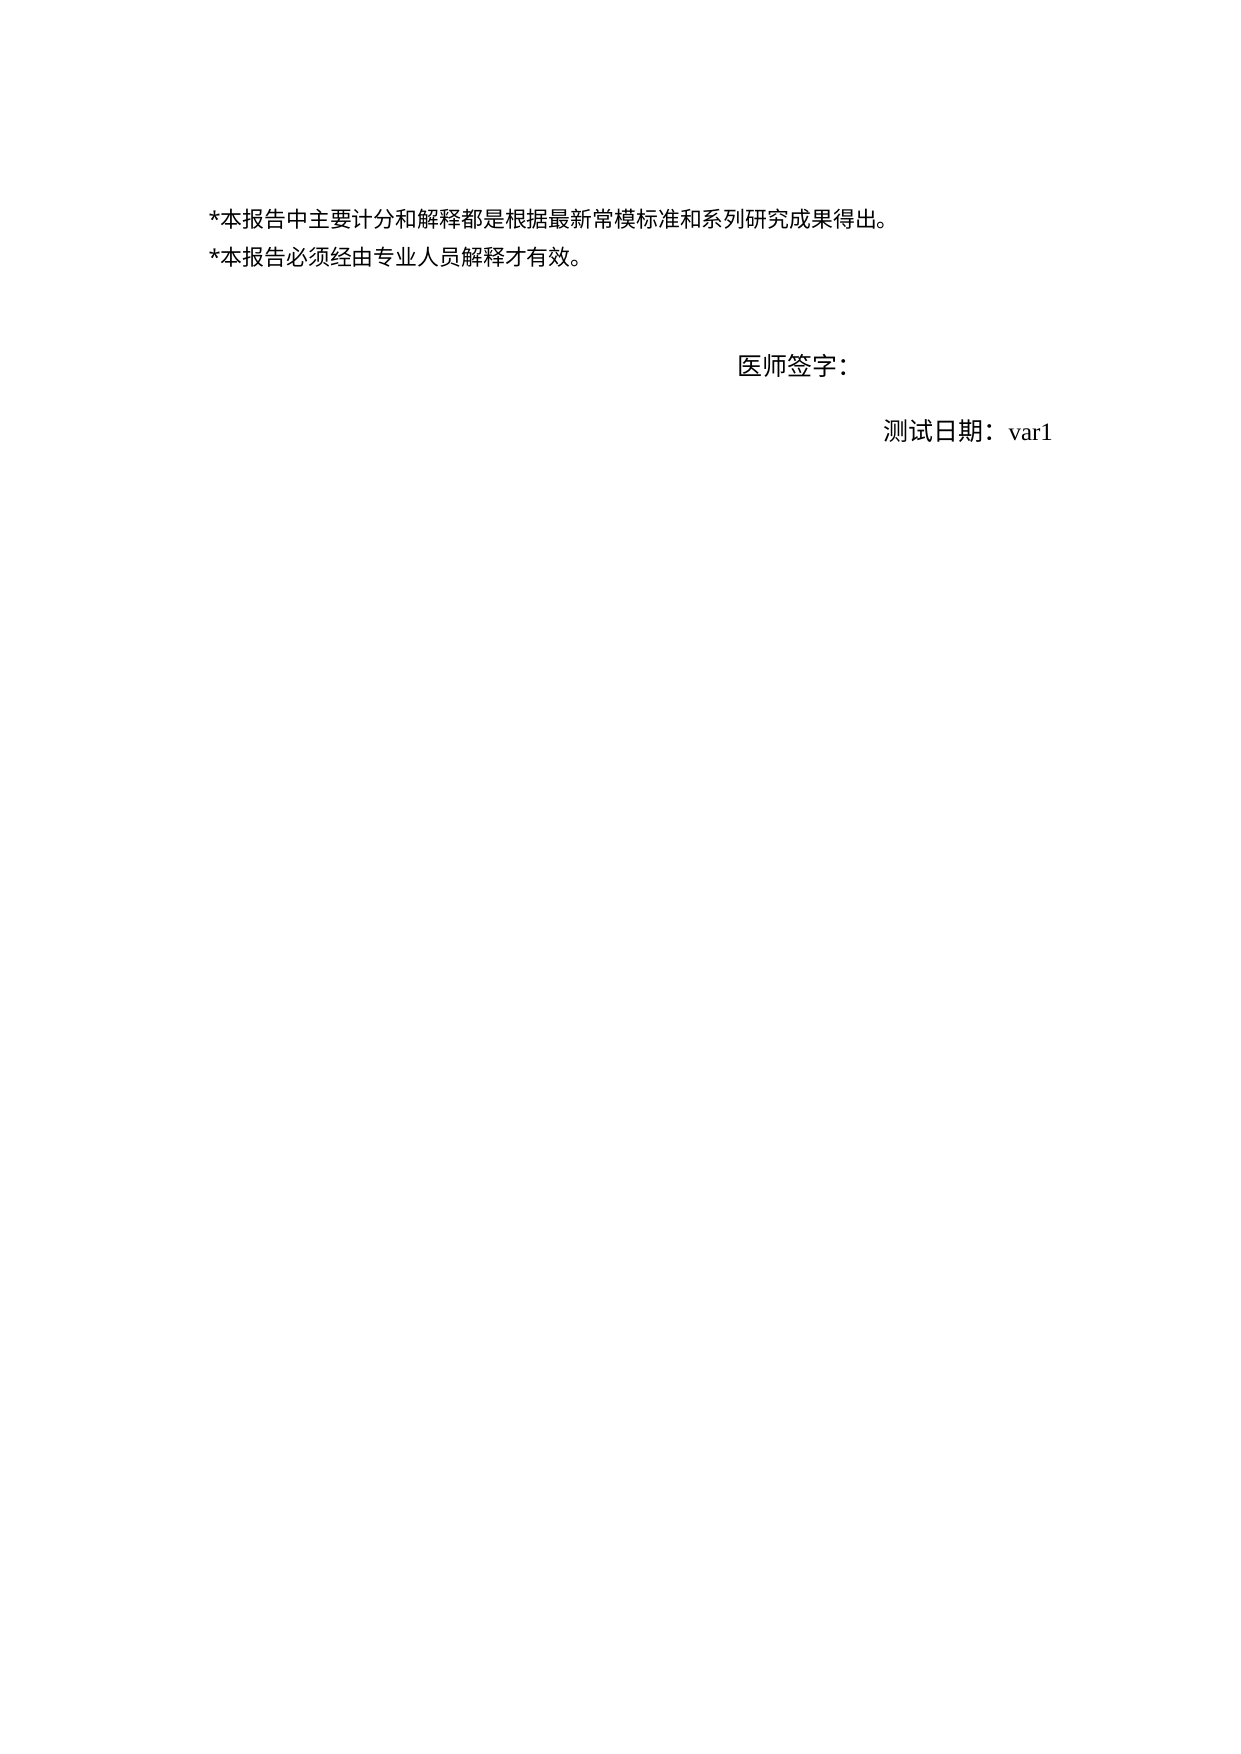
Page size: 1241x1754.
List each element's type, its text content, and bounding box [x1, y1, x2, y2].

text 测试日期：var1 [187, 397, 1053, 462]
text 医师签字： [187, 332, 1053, 397]
